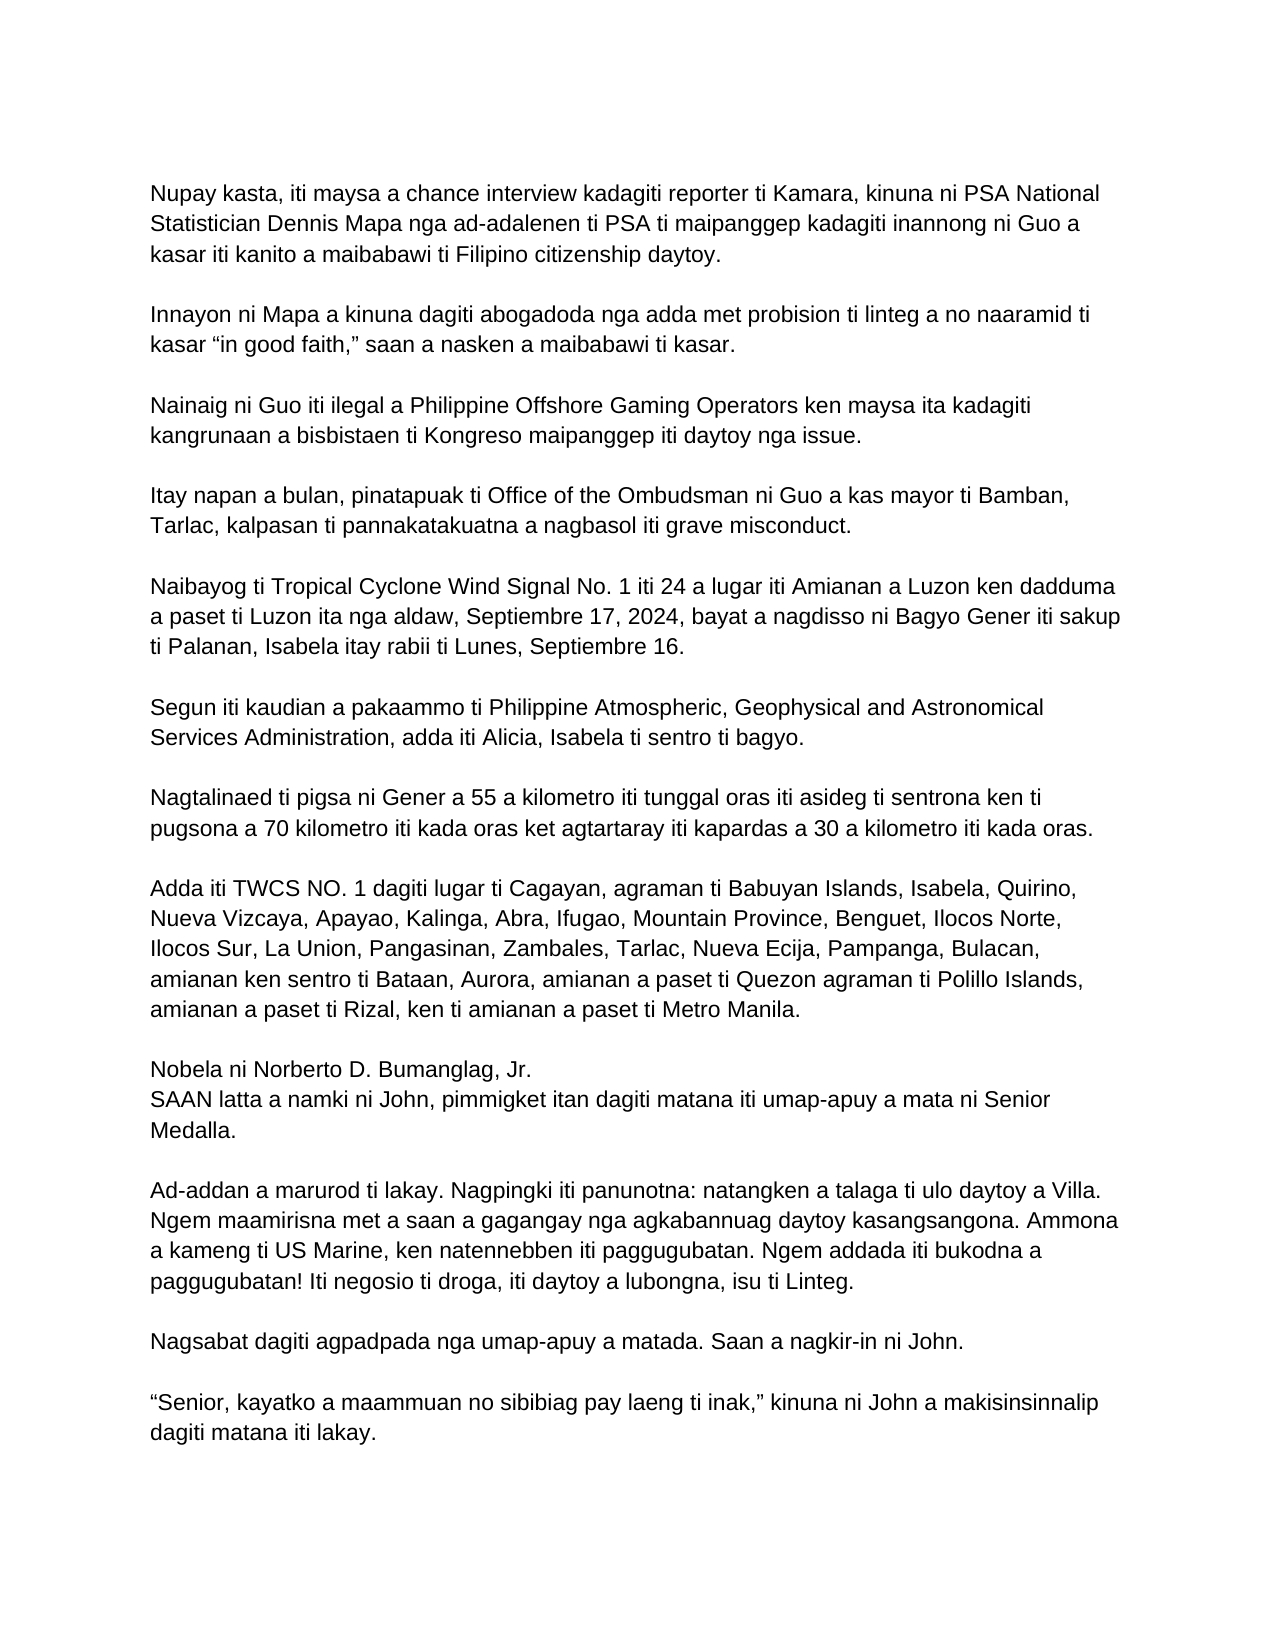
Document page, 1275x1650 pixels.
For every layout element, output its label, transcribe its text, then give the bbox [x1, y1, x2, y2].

text Innayon ni Mapa a kinuna dagiti abogadoda nga adda met probision ti linteg a no naaramid ti kasar “in good faith,” saan a nasken a maibabawi ti kasar. [150, 301, 1125, 358]
text “Senior, kayatko a maammuan no sibibiag pay laeng ti inak,” kinuna ni John a makisinsinnalip dagiti matana iti lakay. [150, 1388, 1125, 1445]
text Ad-addan a marurod ti lakay. Nagpingki iti panunotna: natangken a talaga ti ulo daytoy a Villa. Ngem maamirisna met a saan a gagangay nga agkabannuag daytoy kasangsangona. Ammona a kameng ti US Marine, ken natennebben iti paggugubatan. Ngem addada iti bukodna a paggugubatan! Iti negosio ti droga, iti daytoy a lubongna, isu ti Linteg. [150, 1177, 1125, 1294]
text Nagsabat dagiti agpadpada nga umap-apuy a matada. Saan a nagkir-in ni John. [150, 1328, 1125, 1354]
text SAAN latta a namki ni John, pimmigket itan dagiti matana iti umap-apuy a mata ni Senior Medalla. [150, 1086, 1125, 1143]
text Nainaig ni Guo iti ilegal a Philippine Offshore Gaming Operators ken maysa ita kadagiti kangrunaan a bisbistaen ti Kongreso maipanggep iti daytoy nga issue. [150, 392, 1125, 448]
text Itay napan a bulan, pinatapuak ti Office of the Ombudsman ni Guo a kas mayor ti Bamban, Tarlac, kalpasan ti pannakatakuatna a nagbasol iti grave misconduct. [150, 482, 1125, 539]
text Naibayog ti Tropical Cyclone Wind Signal No. 1 iti 24 a lugar iti Amianan a Luzon ken dadduma a paset ti Luzon ita nga aldaw, Septiembre 17, 2024, bayat a nagdisso ni Bagyo Gener iti sakup ti Palanan, Isabela itay rabii ti Lunes, Septiembre 16. [150, 573, 1125, 660]
text Segun iti kaudian a pakaammo ti Philippine Atmospheric, Geophysical and Astronomical Services Administration, adda iti Alicia, Isabela ti sentro ti bagyo. [150, 694, 1125, 750]
text Nobela ni Norberto D. Bumanglag, Jr. [150, 1056, 1125, 1083]
text Adda iti TWCS NO. 1 dagiti lugar ti Cagayan, agraman ti Babuyan Islands, Isabela, Quirino, Nueva Vizcaya, Apayao, Kalinga, Abra, Ifugao, Mountain Province, Benguet, Ilocos Norte, Ilocos Sur, La Union, Pangasinan, Zambales, Tarlac, Nueva Ecija, Pampanga, Bulacan, amianan ken sentro ti Bataan, Aurora, amianan a paset ti Quezon agraman ti Polillo Islands, amianan a paset ti Rizal, ken ti amianan a paset ti Metro Manila. [150, 875, 1125, 1022]
text Nupay kasta, iti maysa a chance interview kadagiti reporter ti Kamara, kinuna ni PSA National Statistician Dennis Mapa nga ad-adalenen ti PSA ti maipanggep kadagiti inannong ni Guo a kasar iti kanito a maibabawi ti Filipino citizenship daytoy. [150, 180, 1125, 267]
text Nagtalinaed ti pigsa ni Gener a 55 a kilometro iti tunggal oras iti asideg ti sentrona ken ti pugsona a 70 kilometro iti kada oras ket agtartaray iti kapardas a 30 a kilometro iti kada oras. [150, 784, 1125, 841]
